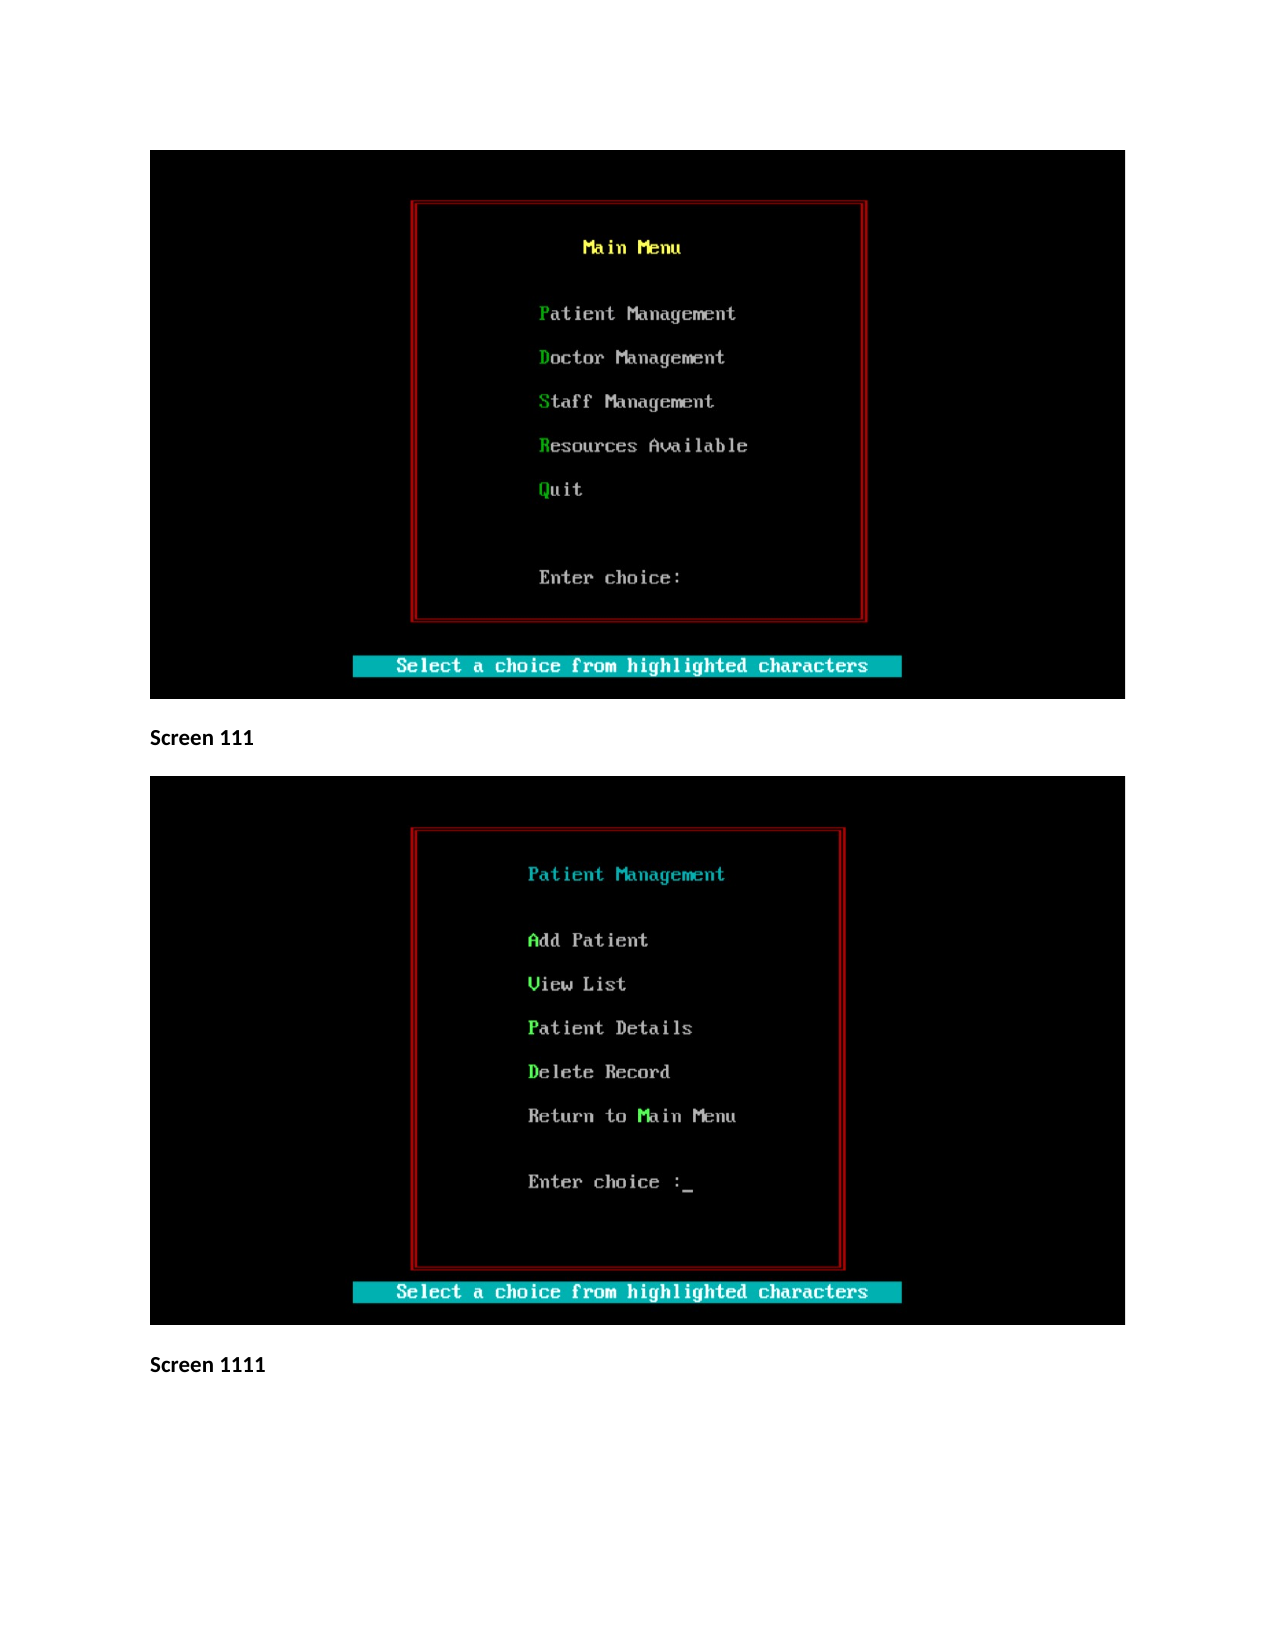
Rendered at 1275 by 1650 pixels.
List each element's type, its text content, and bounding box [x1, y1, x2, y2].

picture [150, 776, 1125, 1325]
picture [150, 150, 1125, 699]
text Screen 1111 [150, 1350, 1125, 1378]
text Screen 111 [150, 723, 1125, 751]
